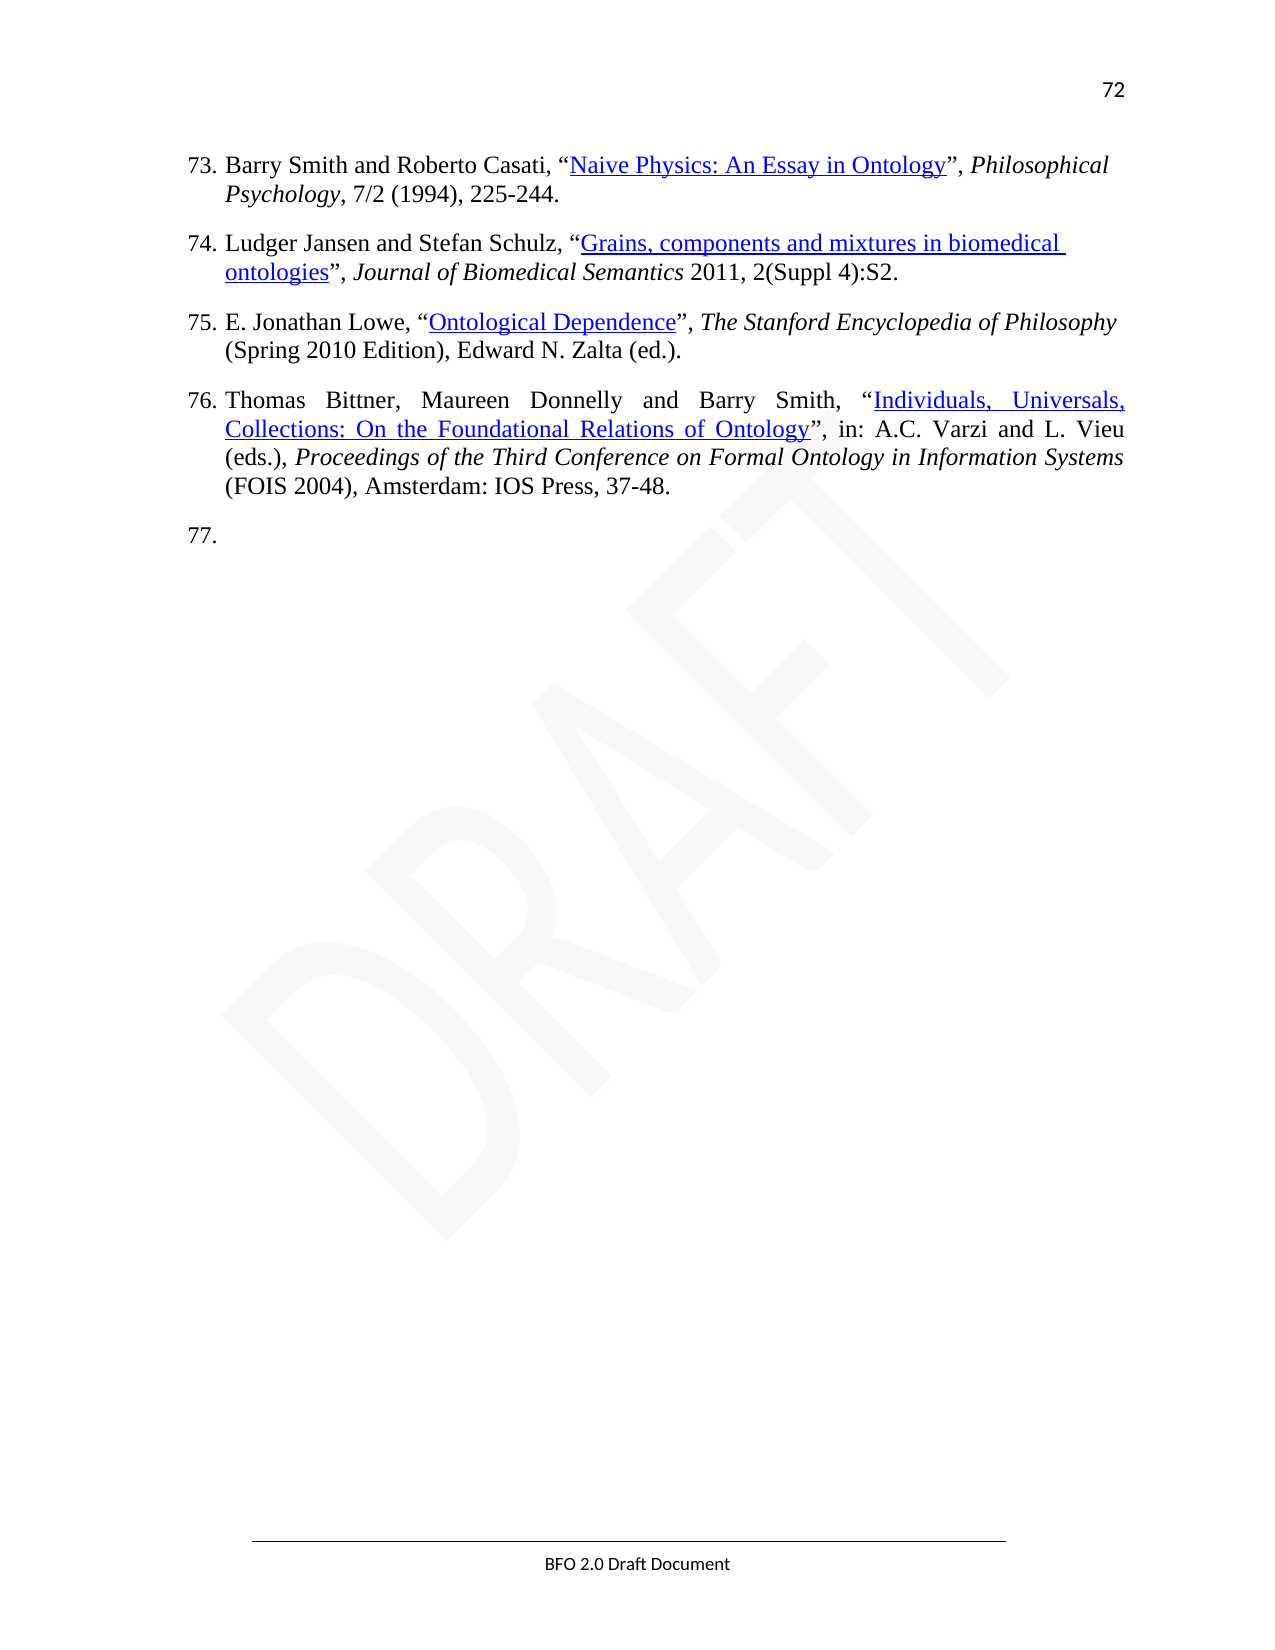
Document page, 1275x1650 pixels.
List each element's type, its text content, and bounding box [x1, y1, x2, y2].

list Thomas Bittner, Maureen Donnelly and Barry Smith, “Individuals, Universals, Collections: On the Foundational Relations of Ontology”, in: A.C. Varzi and L. Vieu (eds.), Proceedings of the Third Conference on Formal Ontology in Information Systems (FOIS 2004), Amsterdam: IOS Press, 37-48. [187, 385, 1125, 500]
list E. Jonathan Lowe, “Ontological Dependence”, The Stanford Encyclopedia of Philosophy (Spring 2010 Edition), Edward N. Zalta (ed.). [187, 307, 1125, 364]
list Barry Smith and Roberto Casati, “Naive Physics: An Essay in Ontology”, Philosophical Psychology, 7/2 (1994), 225-244. [187, 150, 1125, 207]
list Ludger Jansen and Stefan Schulz, “Grains, components and mixtures in biomedical ontologies”, Journal of Biomedical Semantics 2011, 2(Suppl 4):S2. [187, 228, 1125, 286]
